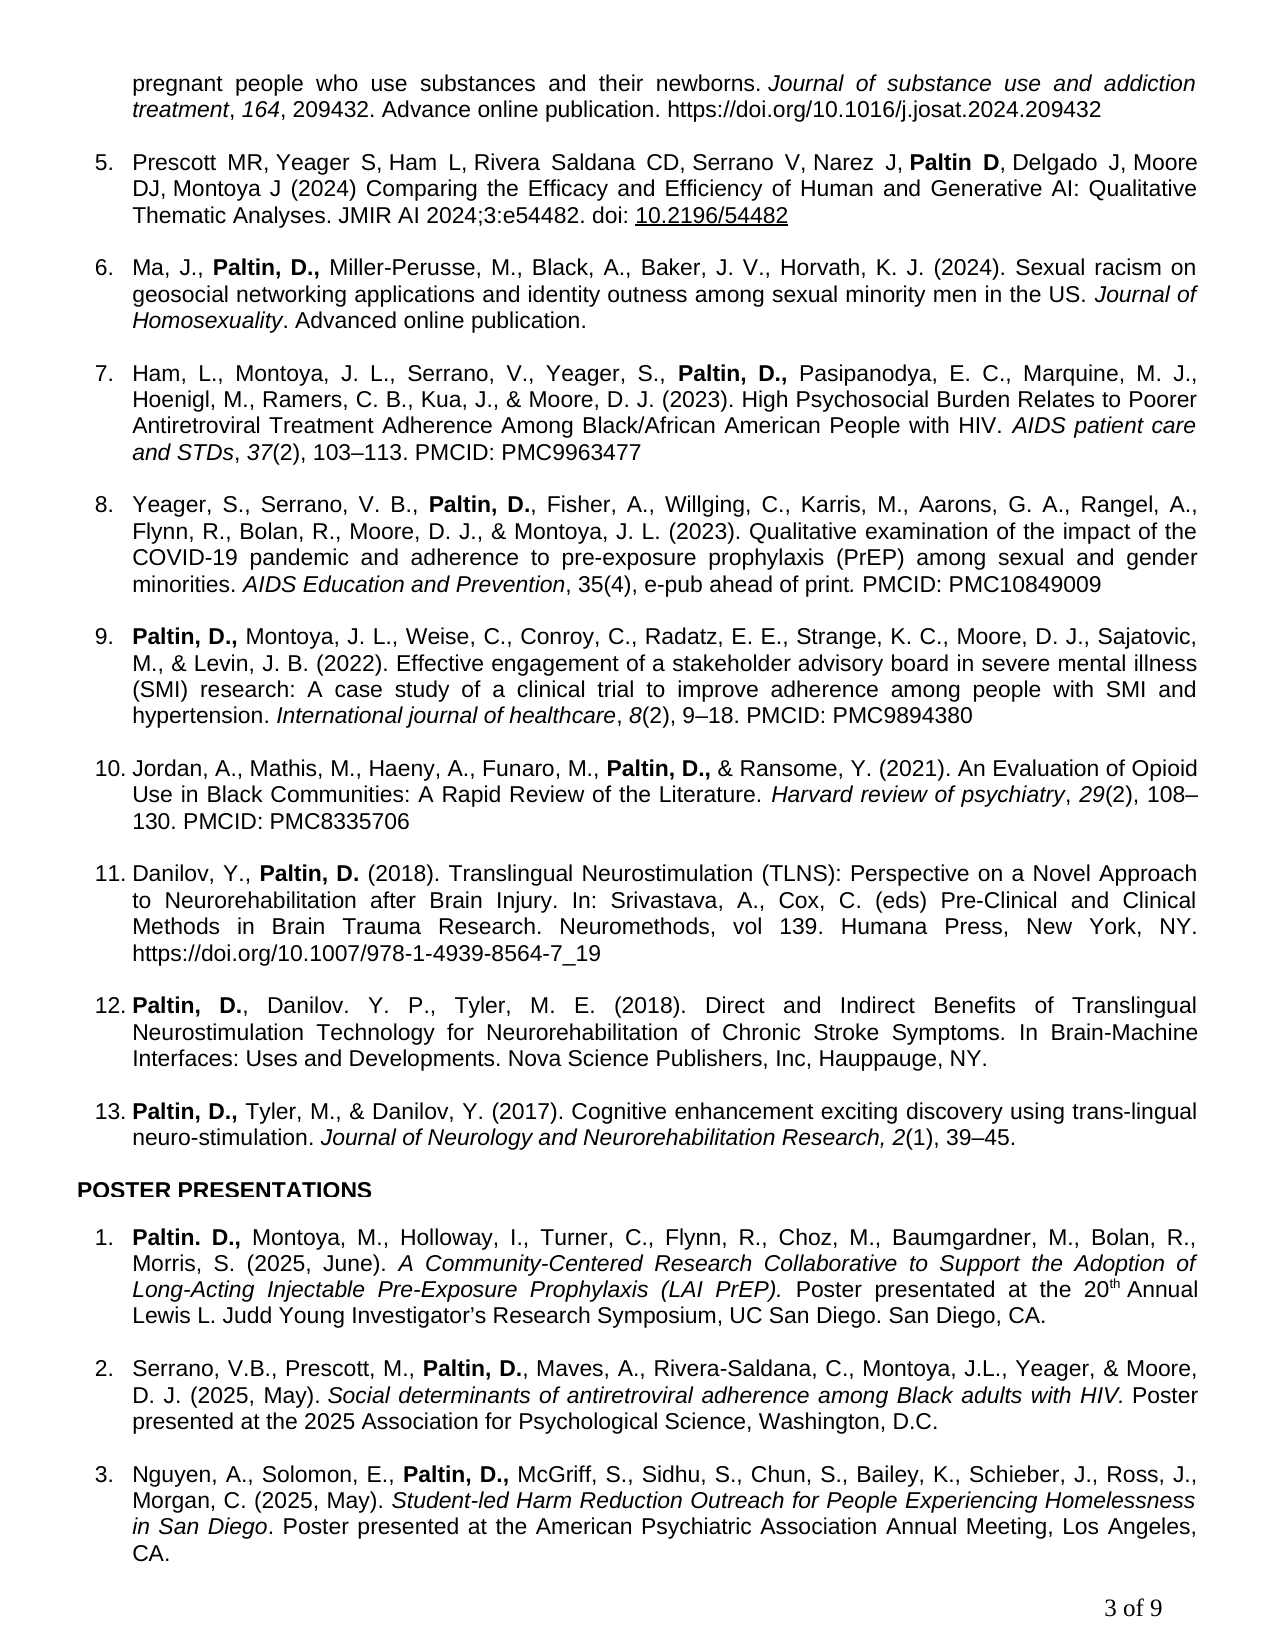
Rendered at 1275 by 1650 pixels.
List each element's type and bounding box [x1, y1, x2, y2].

table_header [66, 1177, 1209, 1566]
table_header [66, 70, 1209, 1150]
